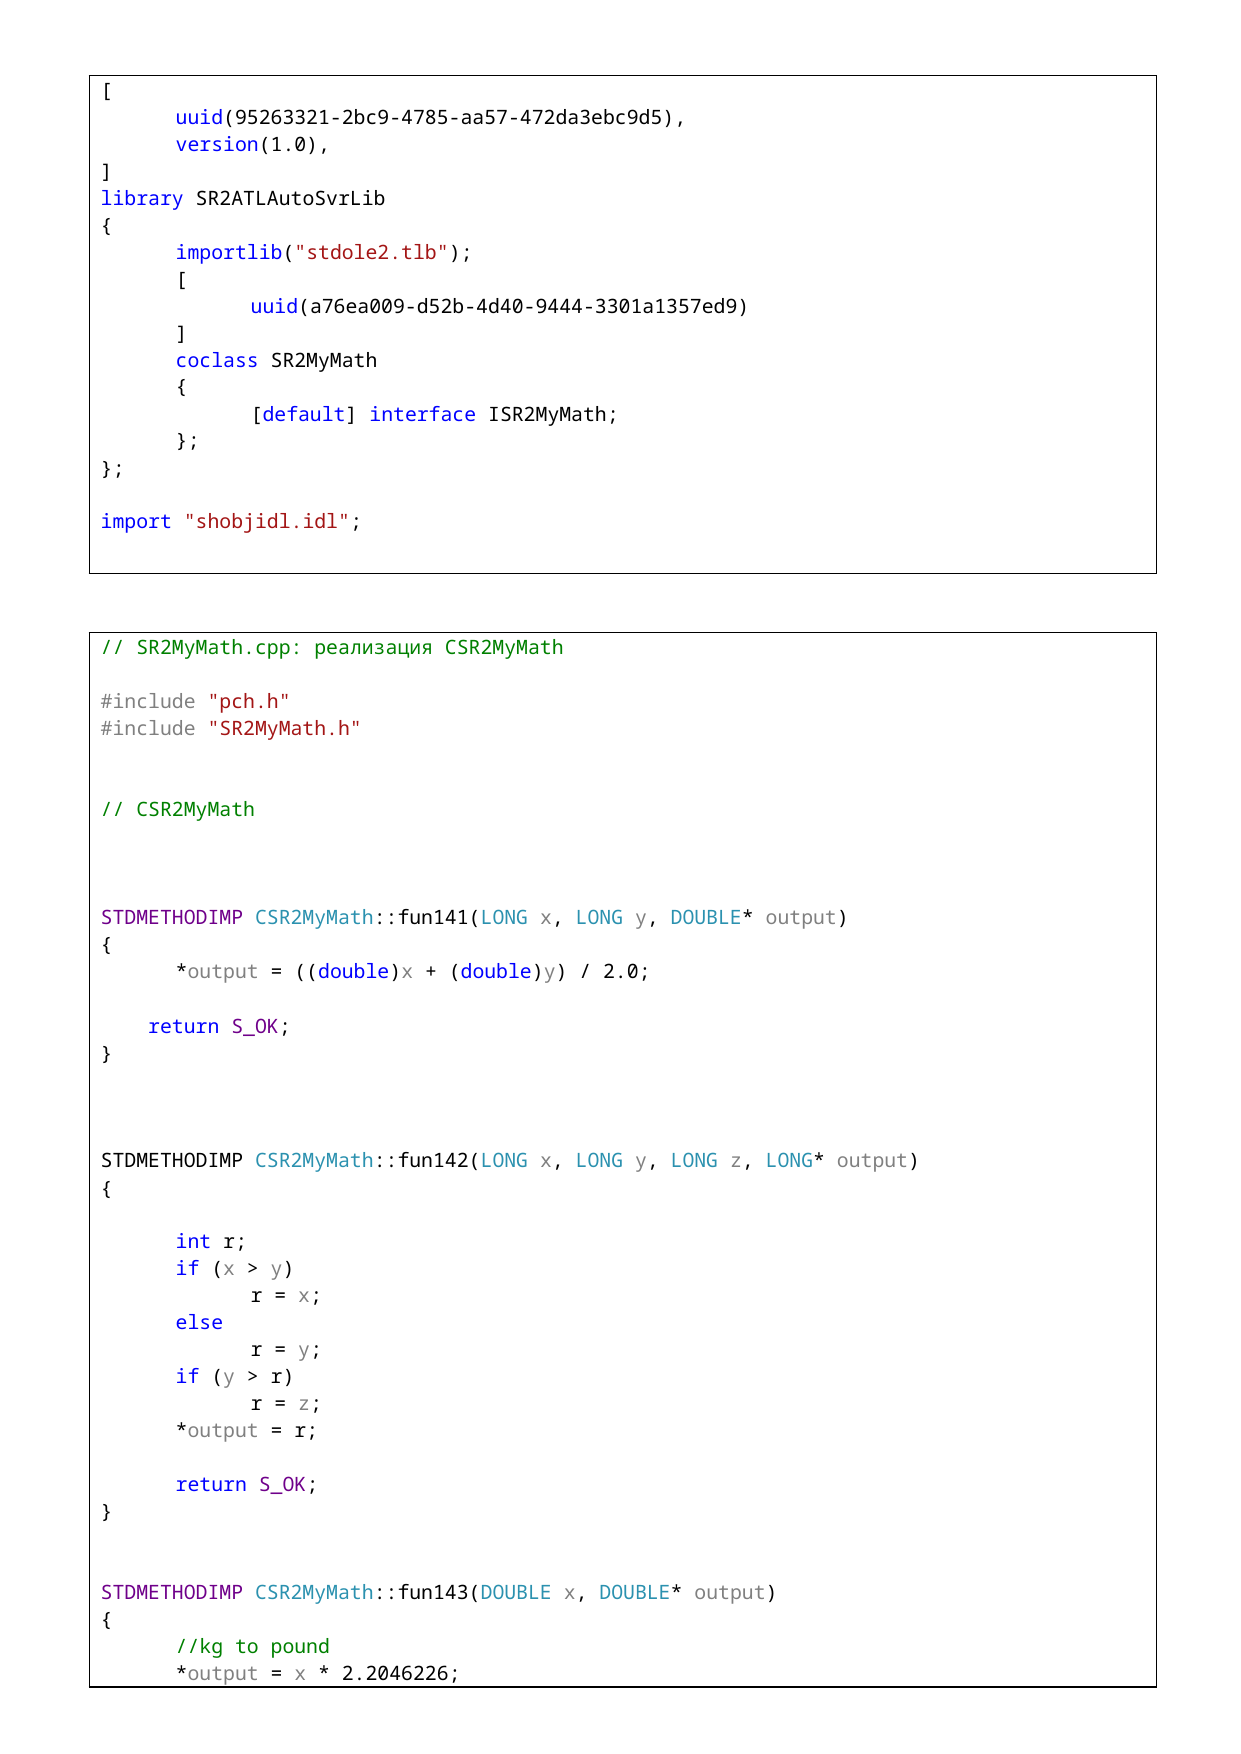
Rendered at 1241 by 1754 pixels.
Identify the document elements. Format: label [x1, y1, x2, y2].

table_header [90, 76, 1156, 573]
table_header [90, 633, 1156, 1686]
